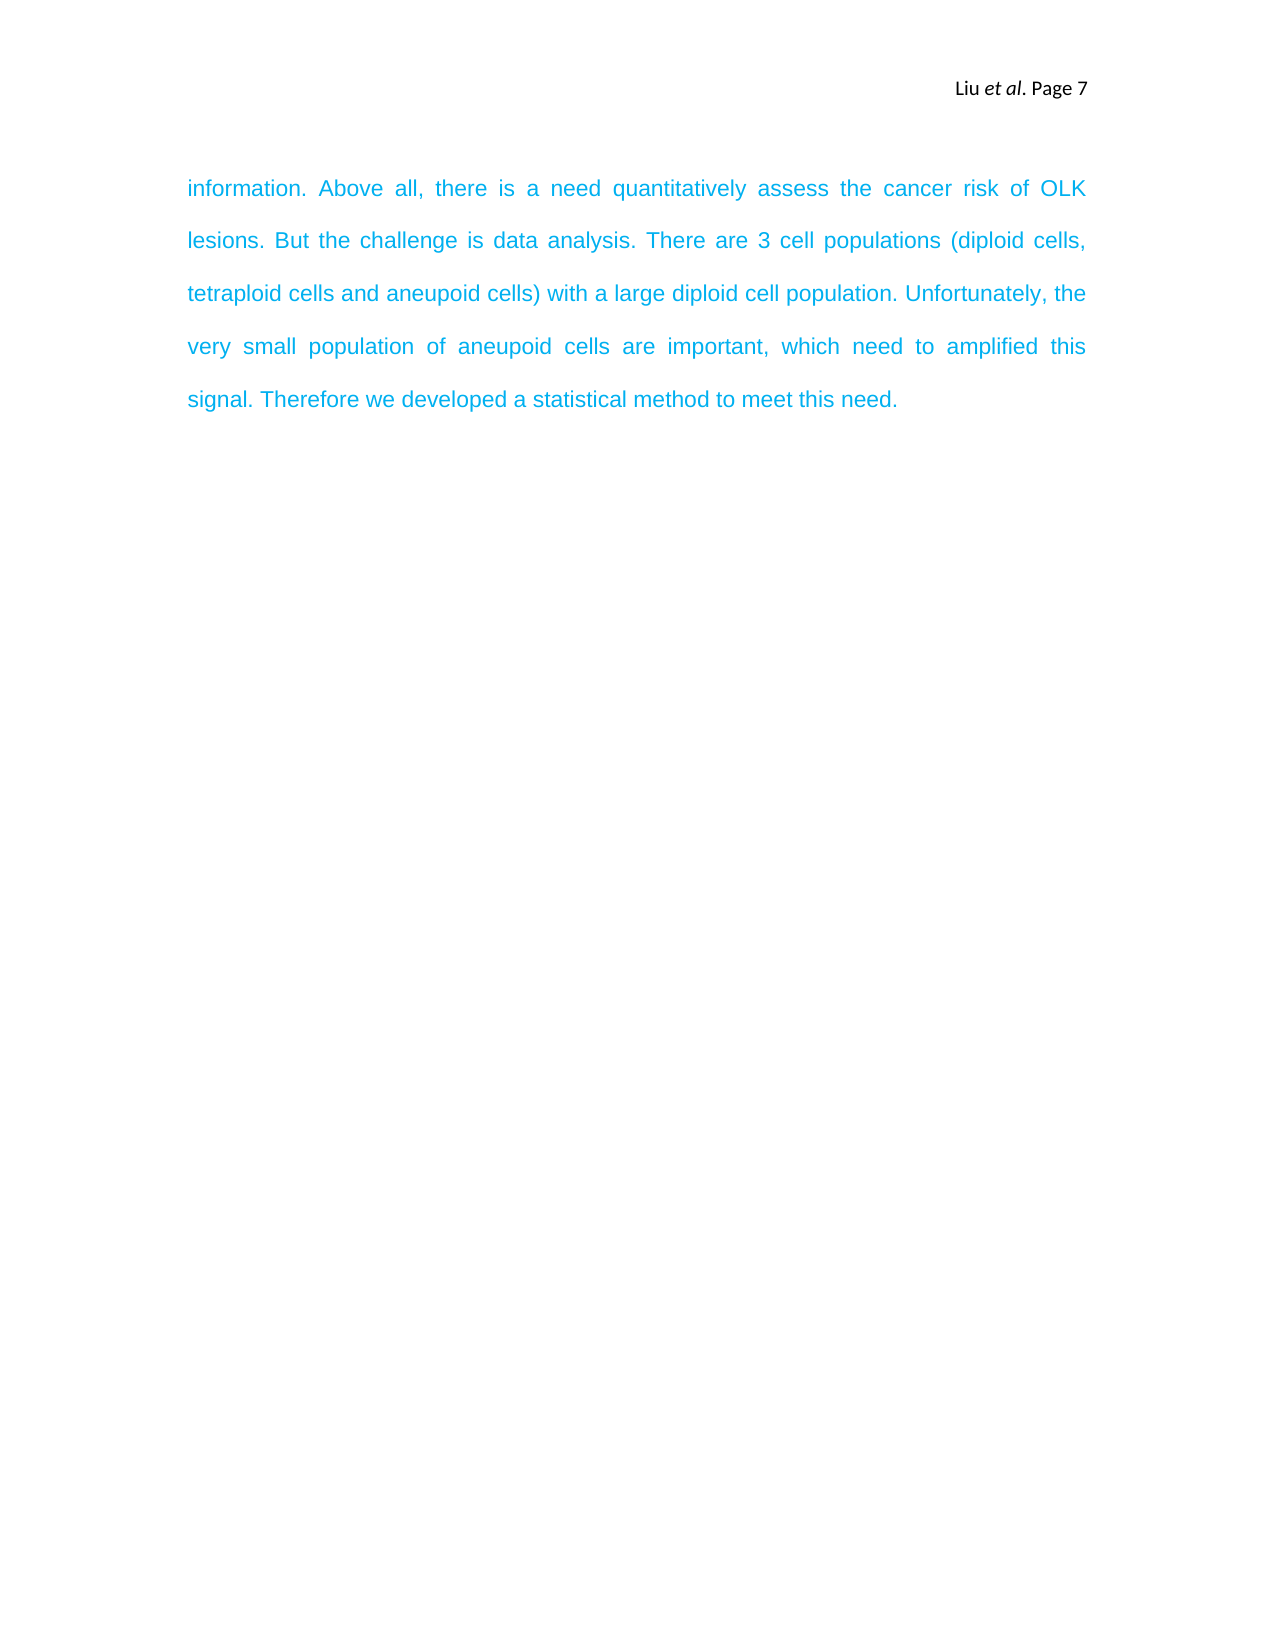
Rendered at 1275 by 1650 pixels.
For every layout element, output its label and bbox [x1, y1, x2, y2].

text [187, 175, 1087, 412]
